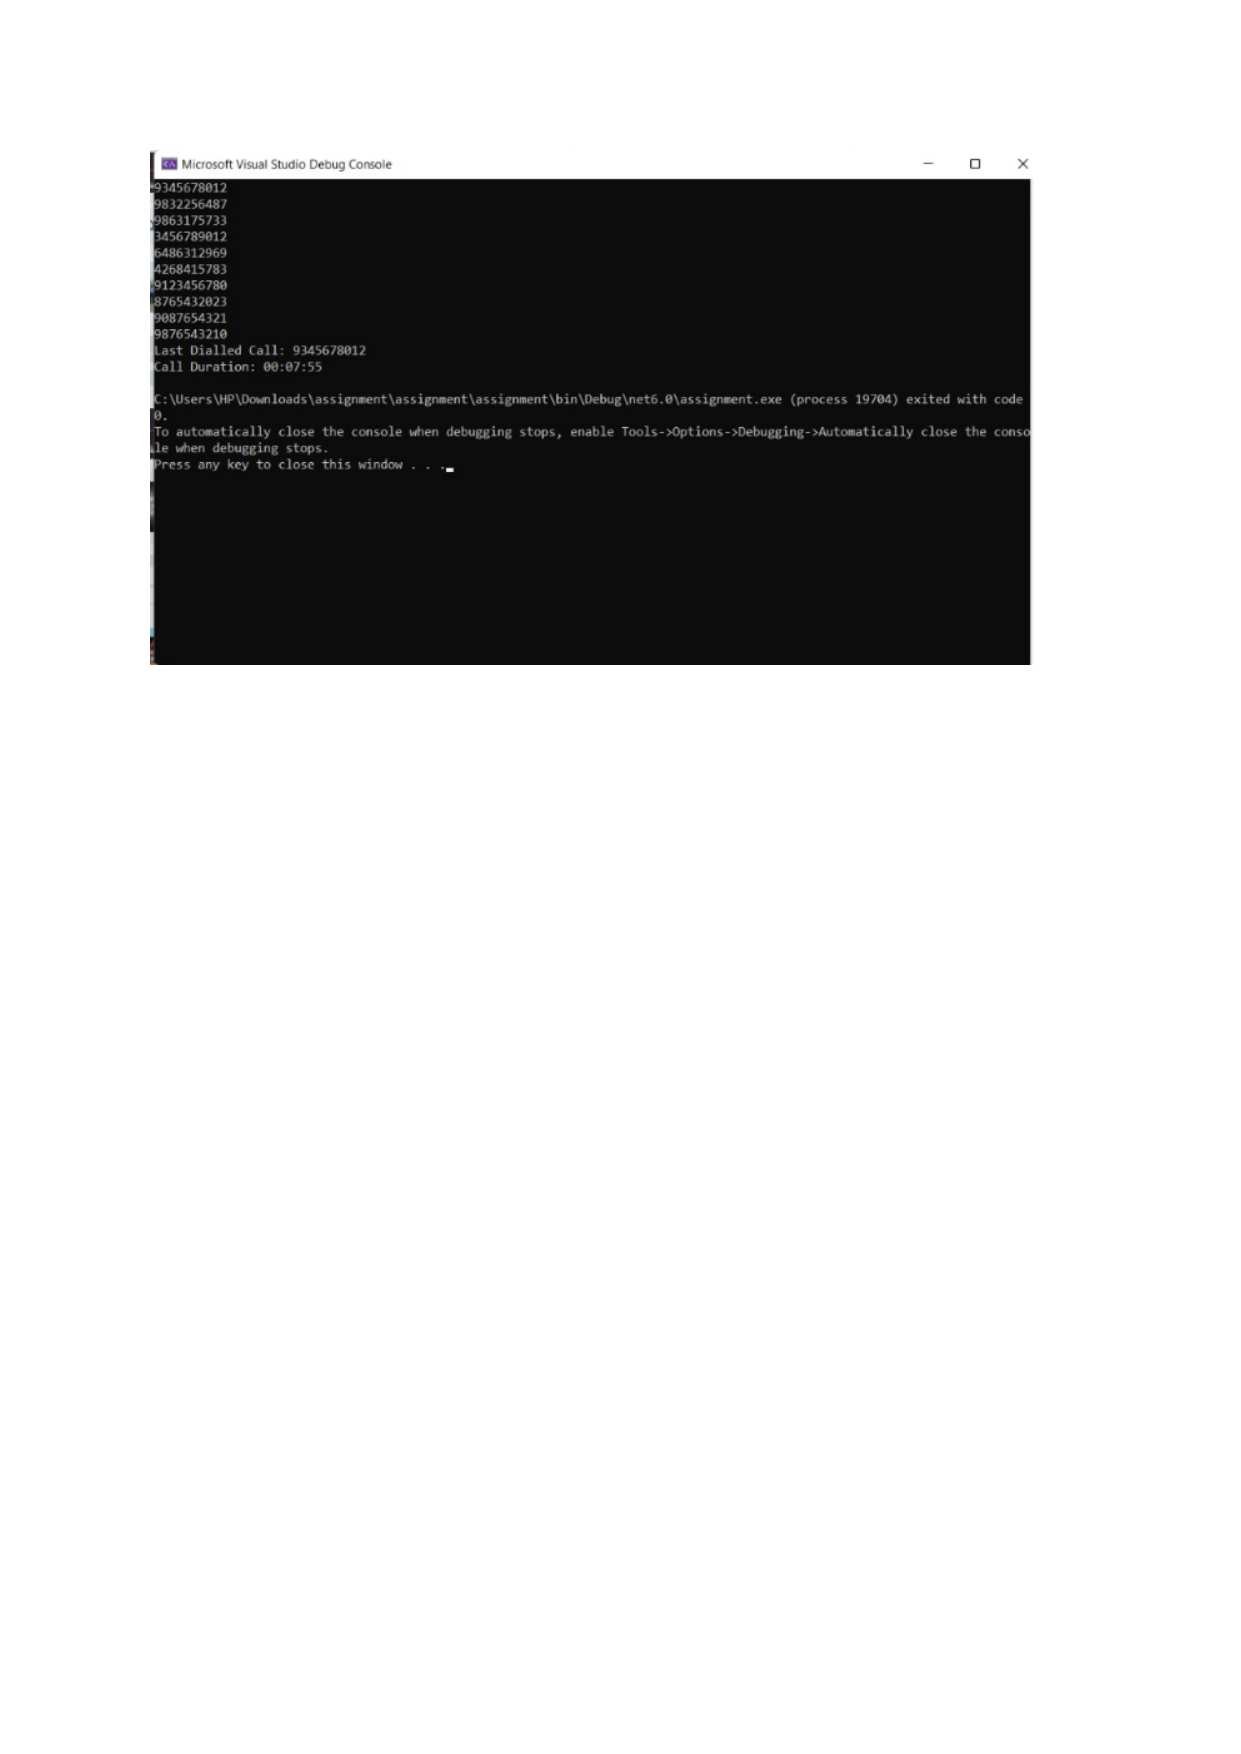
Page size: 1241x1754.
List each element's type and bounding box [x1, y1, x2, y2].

picture [150, 150, 1034, 665]
